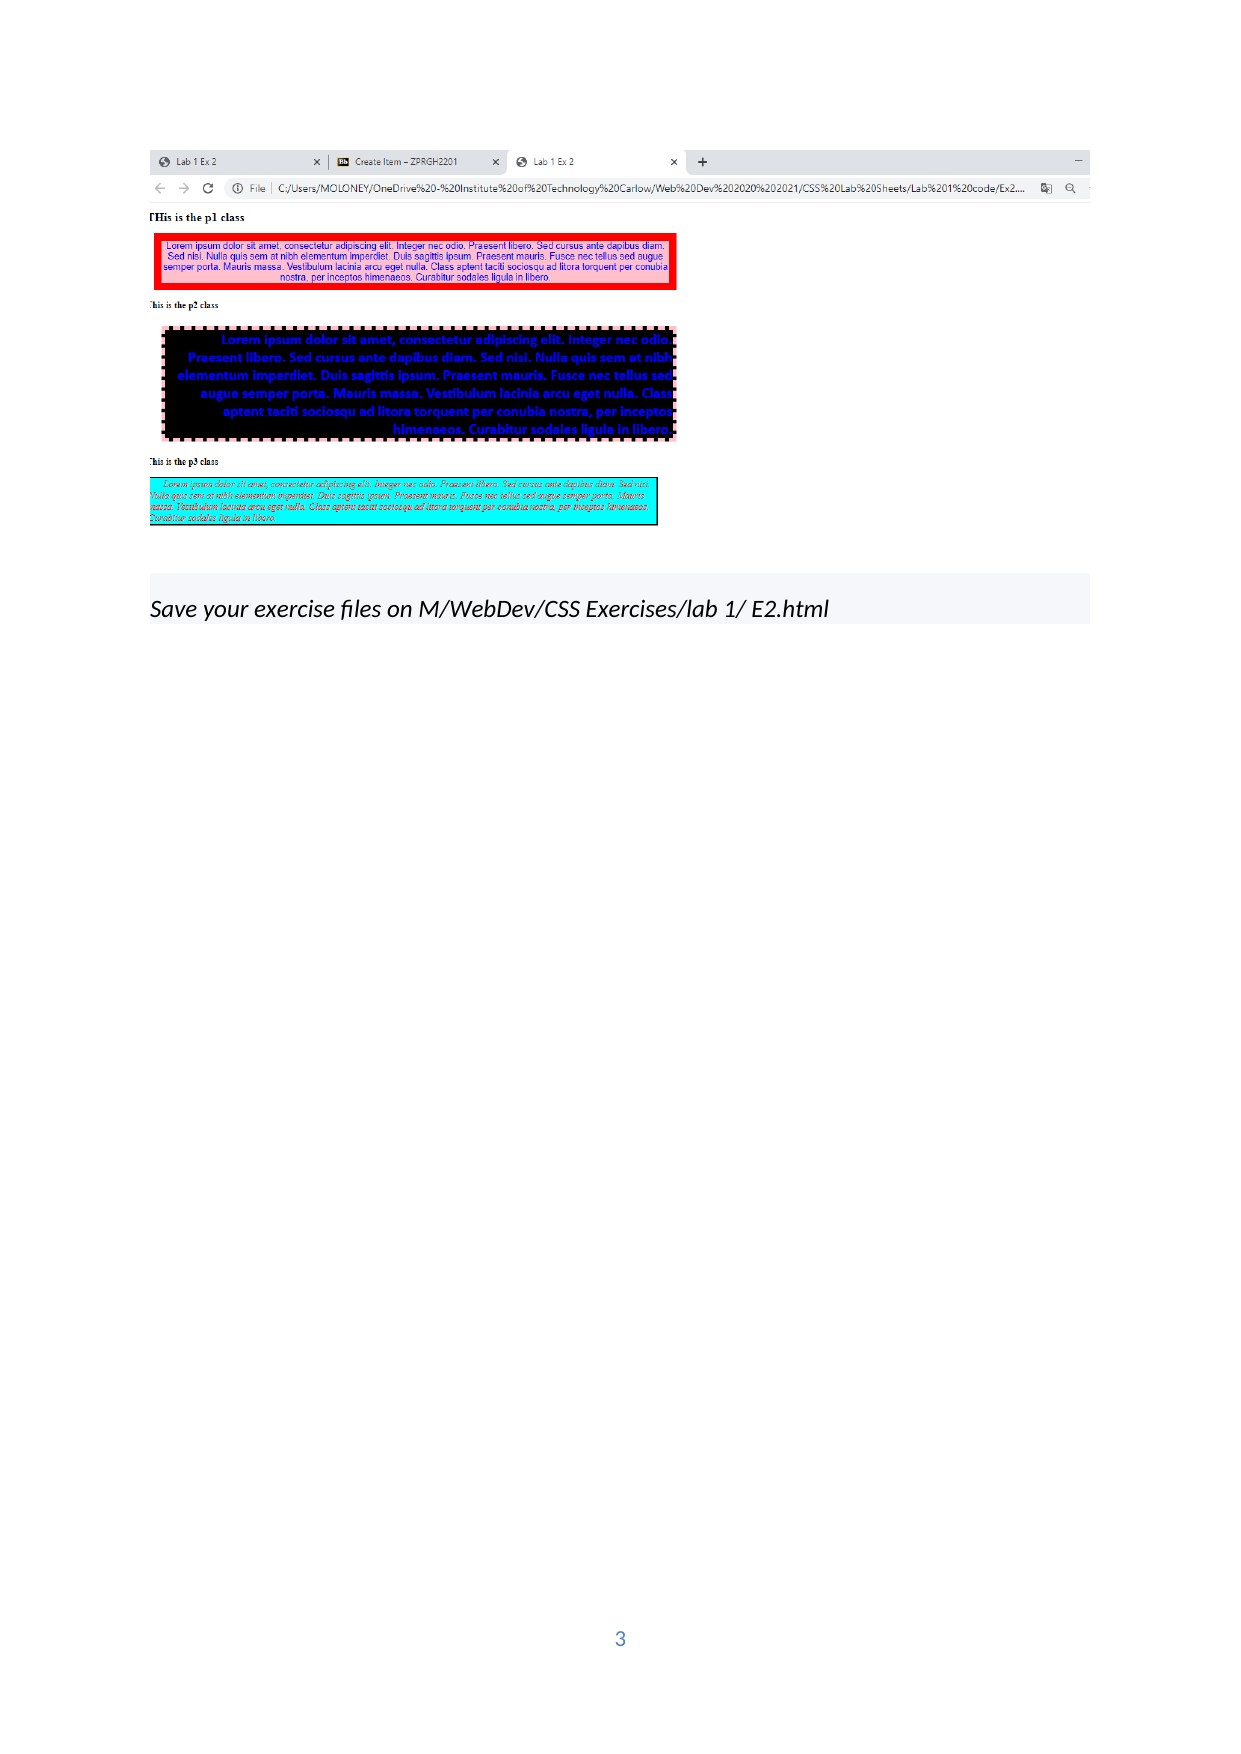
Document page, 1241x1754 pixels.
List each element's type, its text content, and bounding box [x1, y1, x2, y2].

text Save your exercise files on M/WebDev/CSS Exercises/lab 1/ E2.html [150, 593, 1090, 624]
picture [150, 150, 1091, 573]
